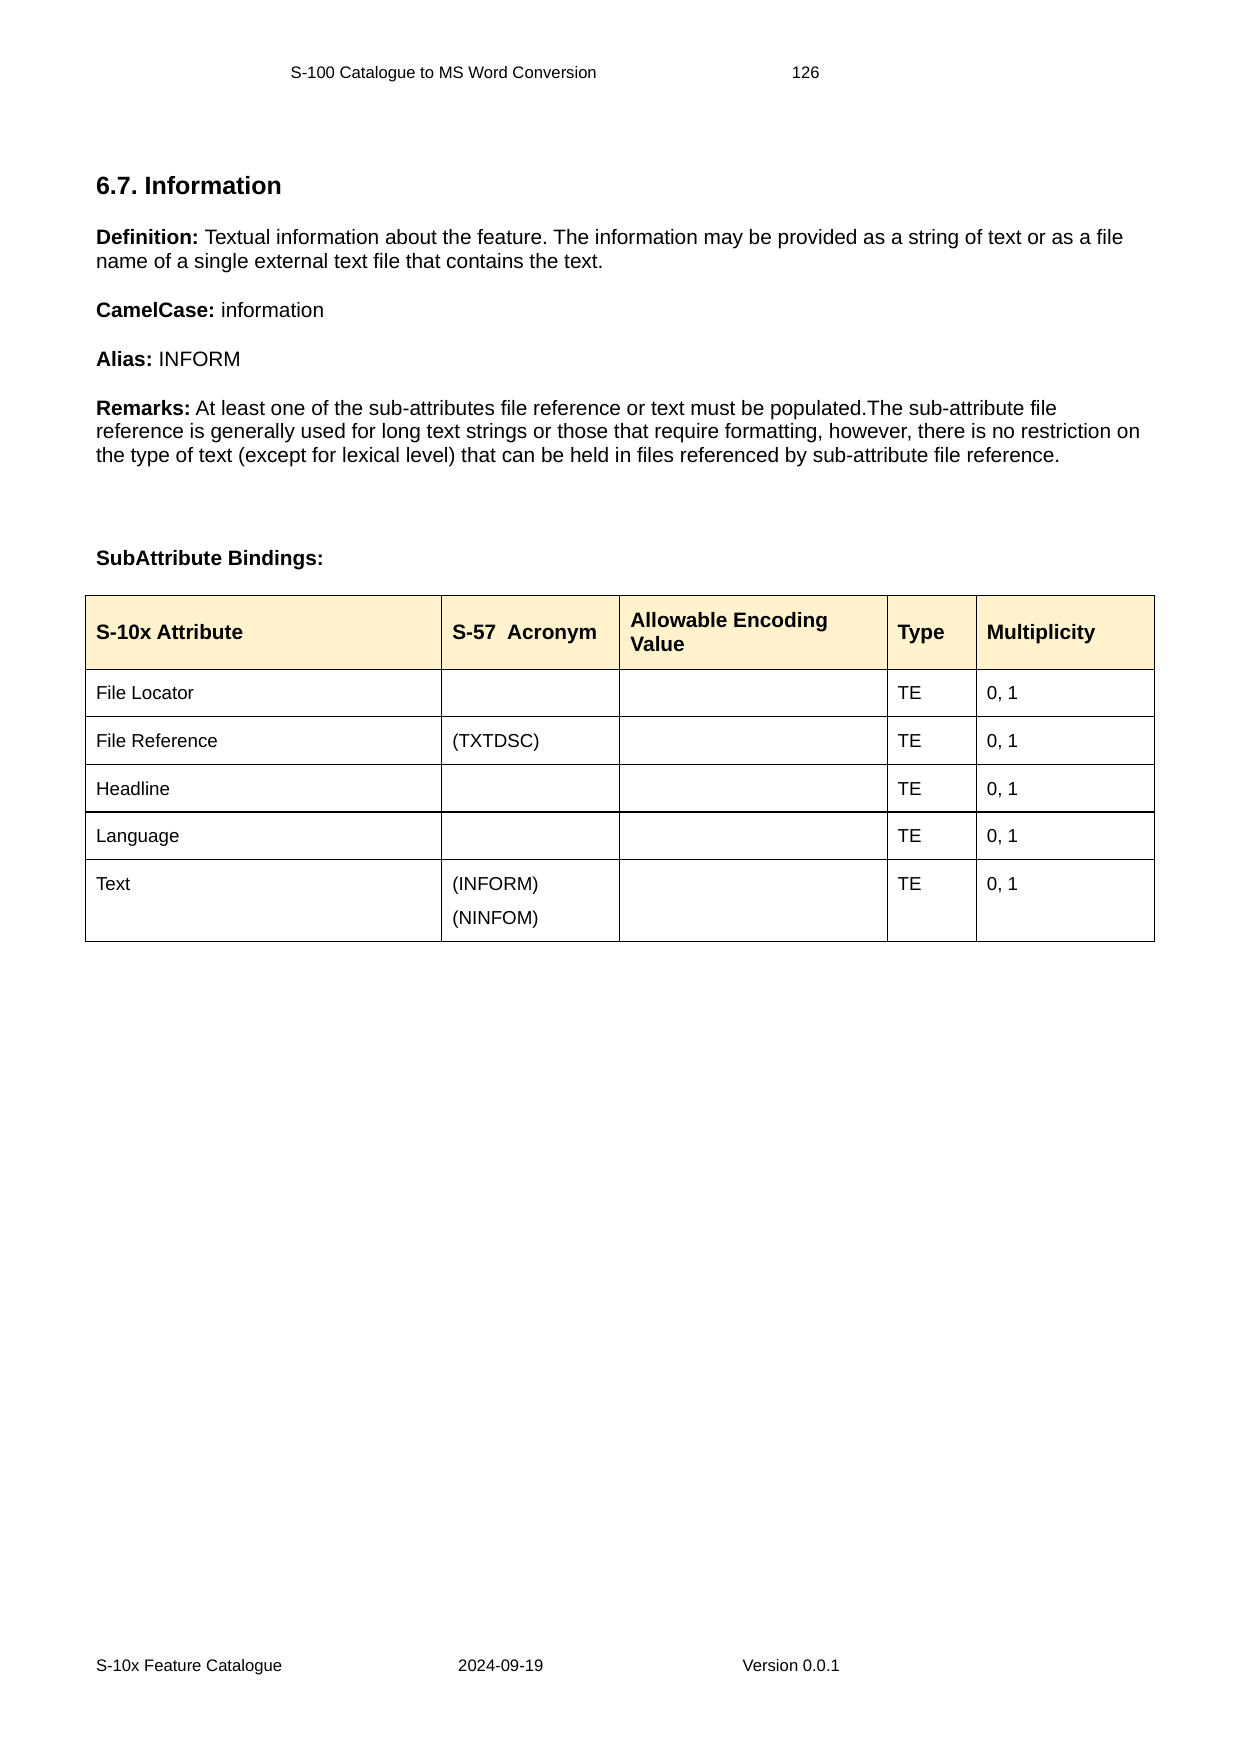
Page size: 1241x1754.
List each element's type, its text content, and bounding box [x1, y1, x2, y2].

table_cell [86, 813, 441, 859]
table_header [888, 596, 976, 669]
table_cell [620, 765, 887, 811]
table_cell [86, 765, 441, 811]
text CamelCase: information [96, 297, 1144, 321]
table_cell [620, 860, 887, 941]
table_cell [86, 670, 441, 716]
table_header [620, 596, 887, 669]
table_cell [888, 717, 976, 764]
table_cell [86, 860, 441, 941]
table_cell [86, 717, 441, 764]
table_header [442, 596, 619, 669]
text Alias: INFORM [96, 346, 1144, 370]
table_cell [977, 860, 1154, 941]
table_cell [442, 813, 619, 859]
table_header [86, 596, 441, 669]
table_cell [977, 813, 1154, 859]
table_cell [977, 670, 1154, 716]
text Definition: Textual information about the feature. The information may be provided as a string of text or as a file name of a single external text file that contains the text. [96, 224, 1144, 272]
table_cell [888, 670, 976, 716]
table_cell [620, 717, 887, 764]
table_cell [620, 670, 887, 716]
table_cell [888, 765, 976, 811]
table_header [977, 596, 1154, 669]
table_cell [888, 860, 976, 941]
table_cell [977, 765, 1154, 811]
text SubAttribute Bindings: [96, 546, 1144, 570]
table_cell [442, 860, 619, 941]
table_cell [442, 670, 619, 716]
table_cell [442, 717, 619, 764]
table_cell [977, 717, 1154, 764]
text Remarks: At least one of the sub-attributes file reference or text must be populated.The sub-attribute file reference is generally used for long text strings or those that require formatting, however, there is no restriction on the type of text (except for lexical level) that can be held in files referenced by sub-attribute file reference. [96, 395, 1144, 467]
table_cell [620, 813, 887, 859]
text 6.7. Information [96, 171, 1144, 199]
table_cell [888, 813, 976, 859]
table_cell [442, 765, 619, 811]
